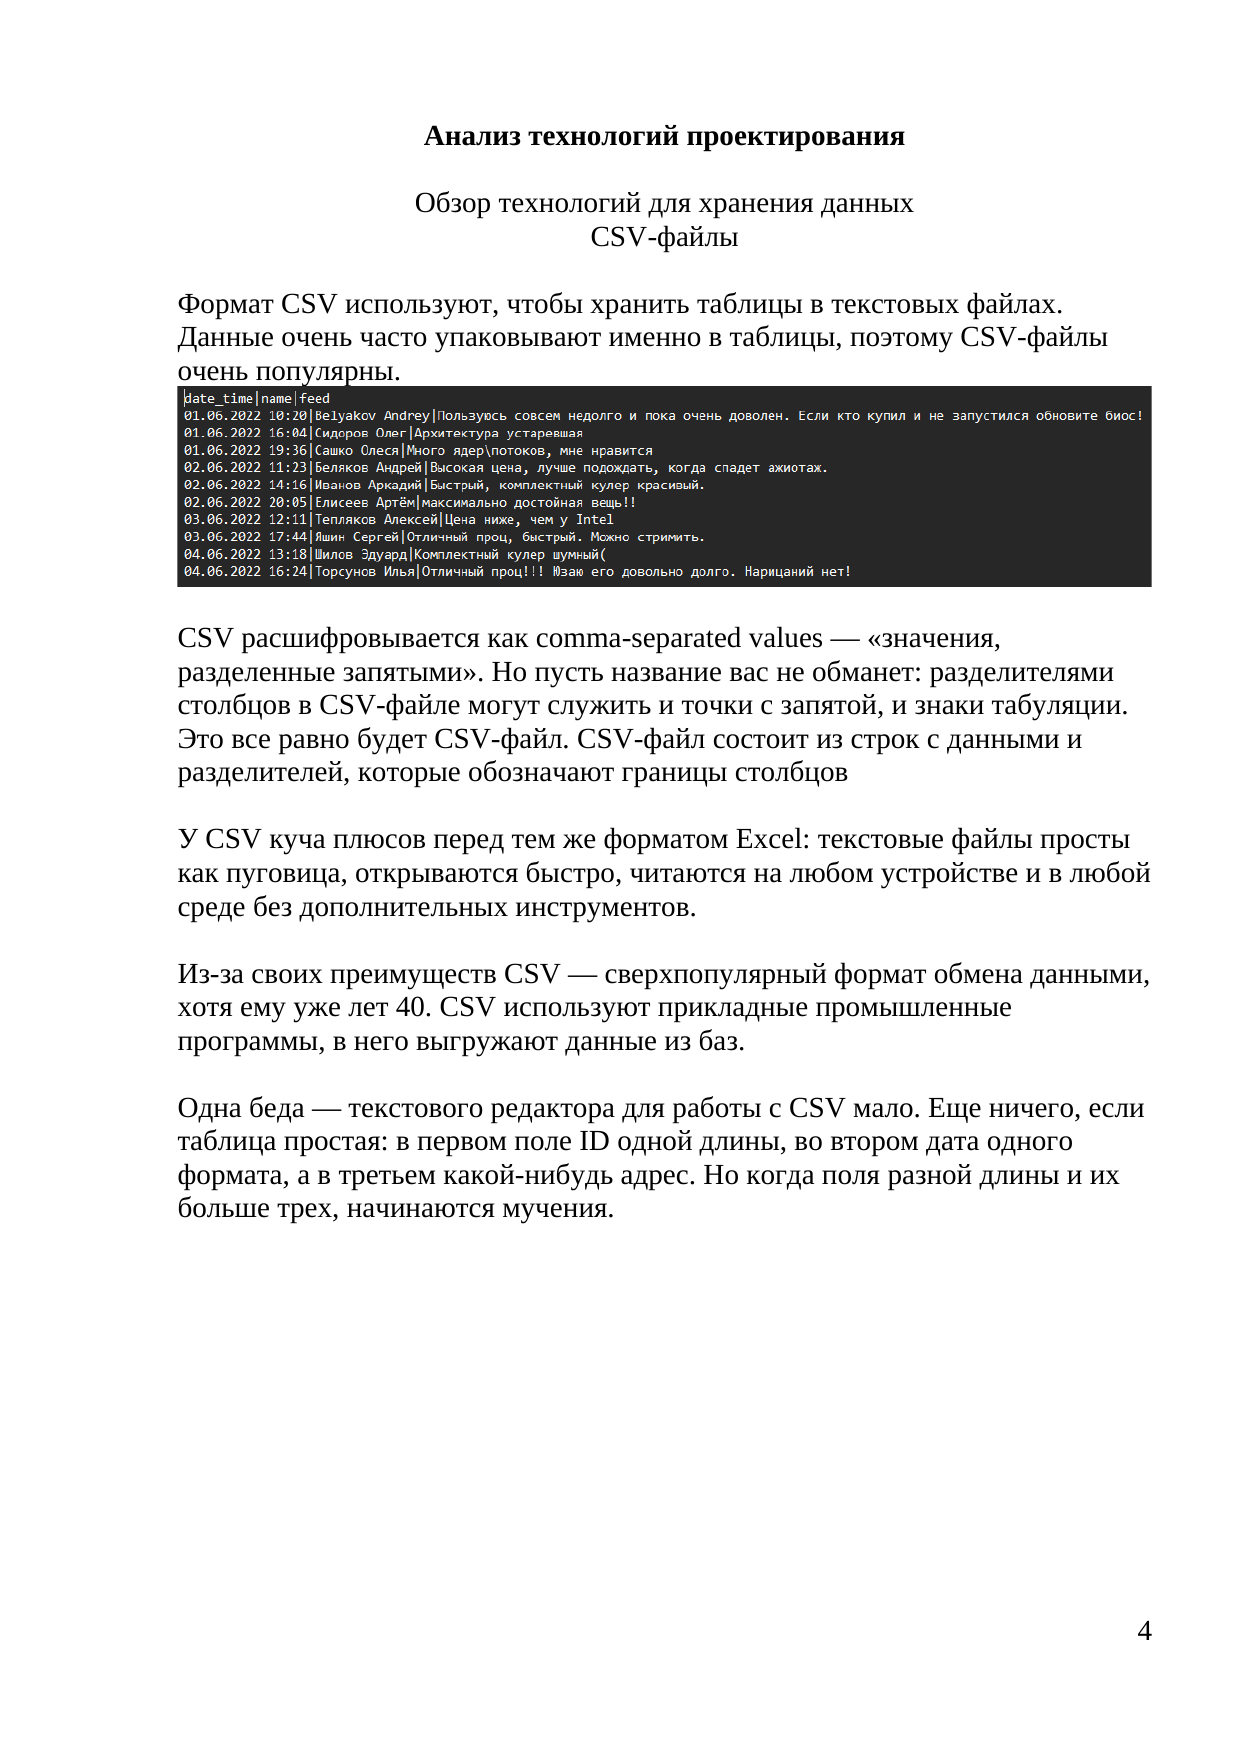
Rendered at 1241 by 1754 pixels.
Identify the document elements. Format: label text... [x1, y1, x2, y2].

text Одна беда — текстового редактора для работы с CSV мало. Еще ничего, если таблица простая: в первом поле ID одной длины, во втором дата одного формата, а в третьем какой-нибудь адрес. Но когда поля разной длины и их больше трех, начинаются мучения. [177, 1090, 1152, 1224]
picture [177, 386, 1152, 587]
subtitle Анализ технологий проектирования [177, 118, 1152, 152]
text У CSV куча плюсов перед тем же форматом Excel: текстовые файлы просты как пуговица, открываются быстро, читаются на любом устройстве и в любой среде без дополнительных инструментов. [177, 822, 1152, 922]
text CSV расшифровывается как comma-separated values — «значения, разделенные запятыми». Но пусть название вас не обманет: разделителями столбцов в CSV-файле могут служить и точки с запятой, и знаки табуляции. Это все равно будет CSV-файл. CSV-файл состоит из строк с данными и разделителей, которые обозначают границы столбцов [177, 620, 1152, 788]
text Формат CSV используют, чтобы хранить таблицы в текстовых файлах. Данные очень часто упаковывают именно в таблицы, поэтому CSV-файлы очень популярны. [177, 286, 1152, 386]
text Из-за своих преимуществ CSV — сверхпопулярный формат обмена данными, хотя ему уже лет 40. CSV используют прикладные промышленные программы, в него выгружают данные из баз. [177, 956, 1152, 1056]
text Обзор технологий для хранения данных [177, 185, 1152, 219]
text CSV-файлы [177, 219, 1152, 252]
